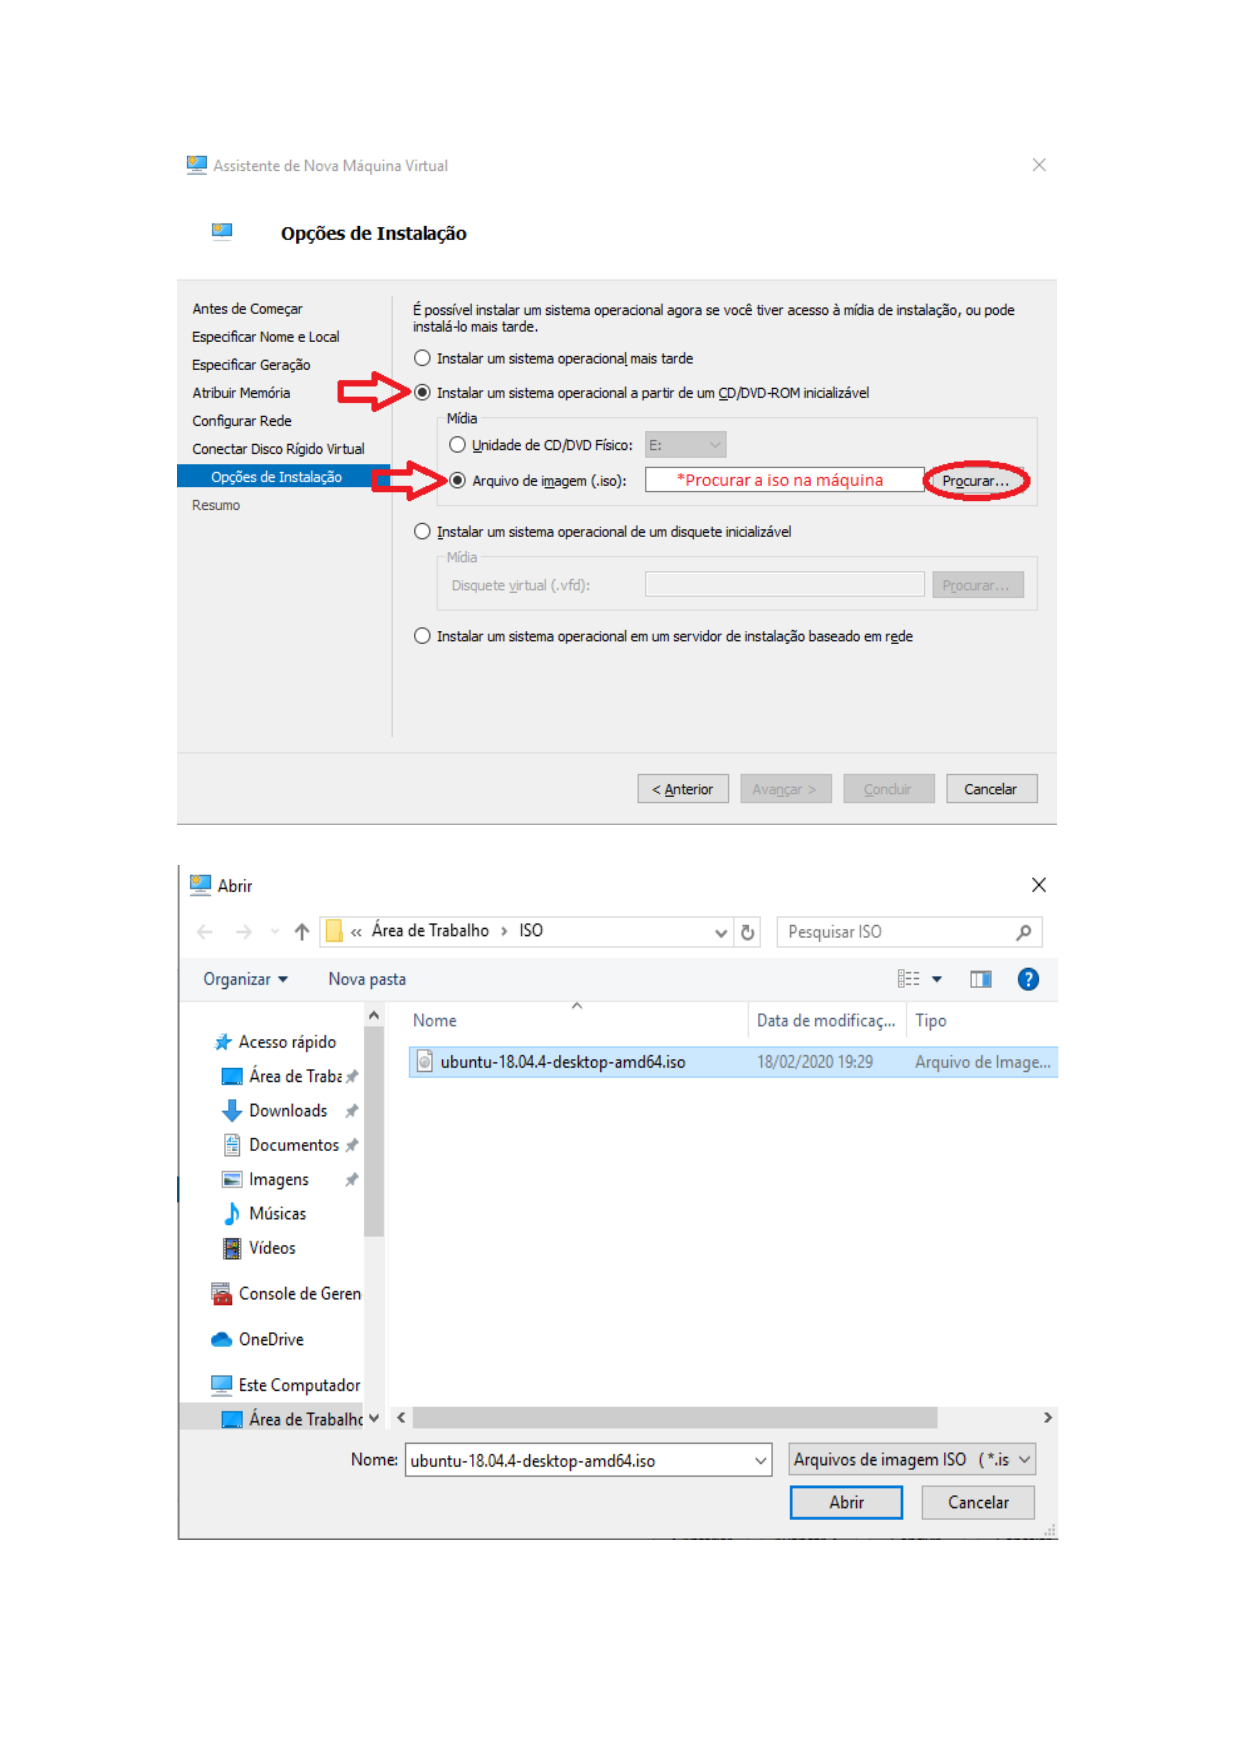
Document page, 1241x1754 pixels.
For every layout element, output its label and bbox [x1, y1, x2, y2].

picture [177, 865, 1059, 1540]
picture [177, 147, 1057, 825]
